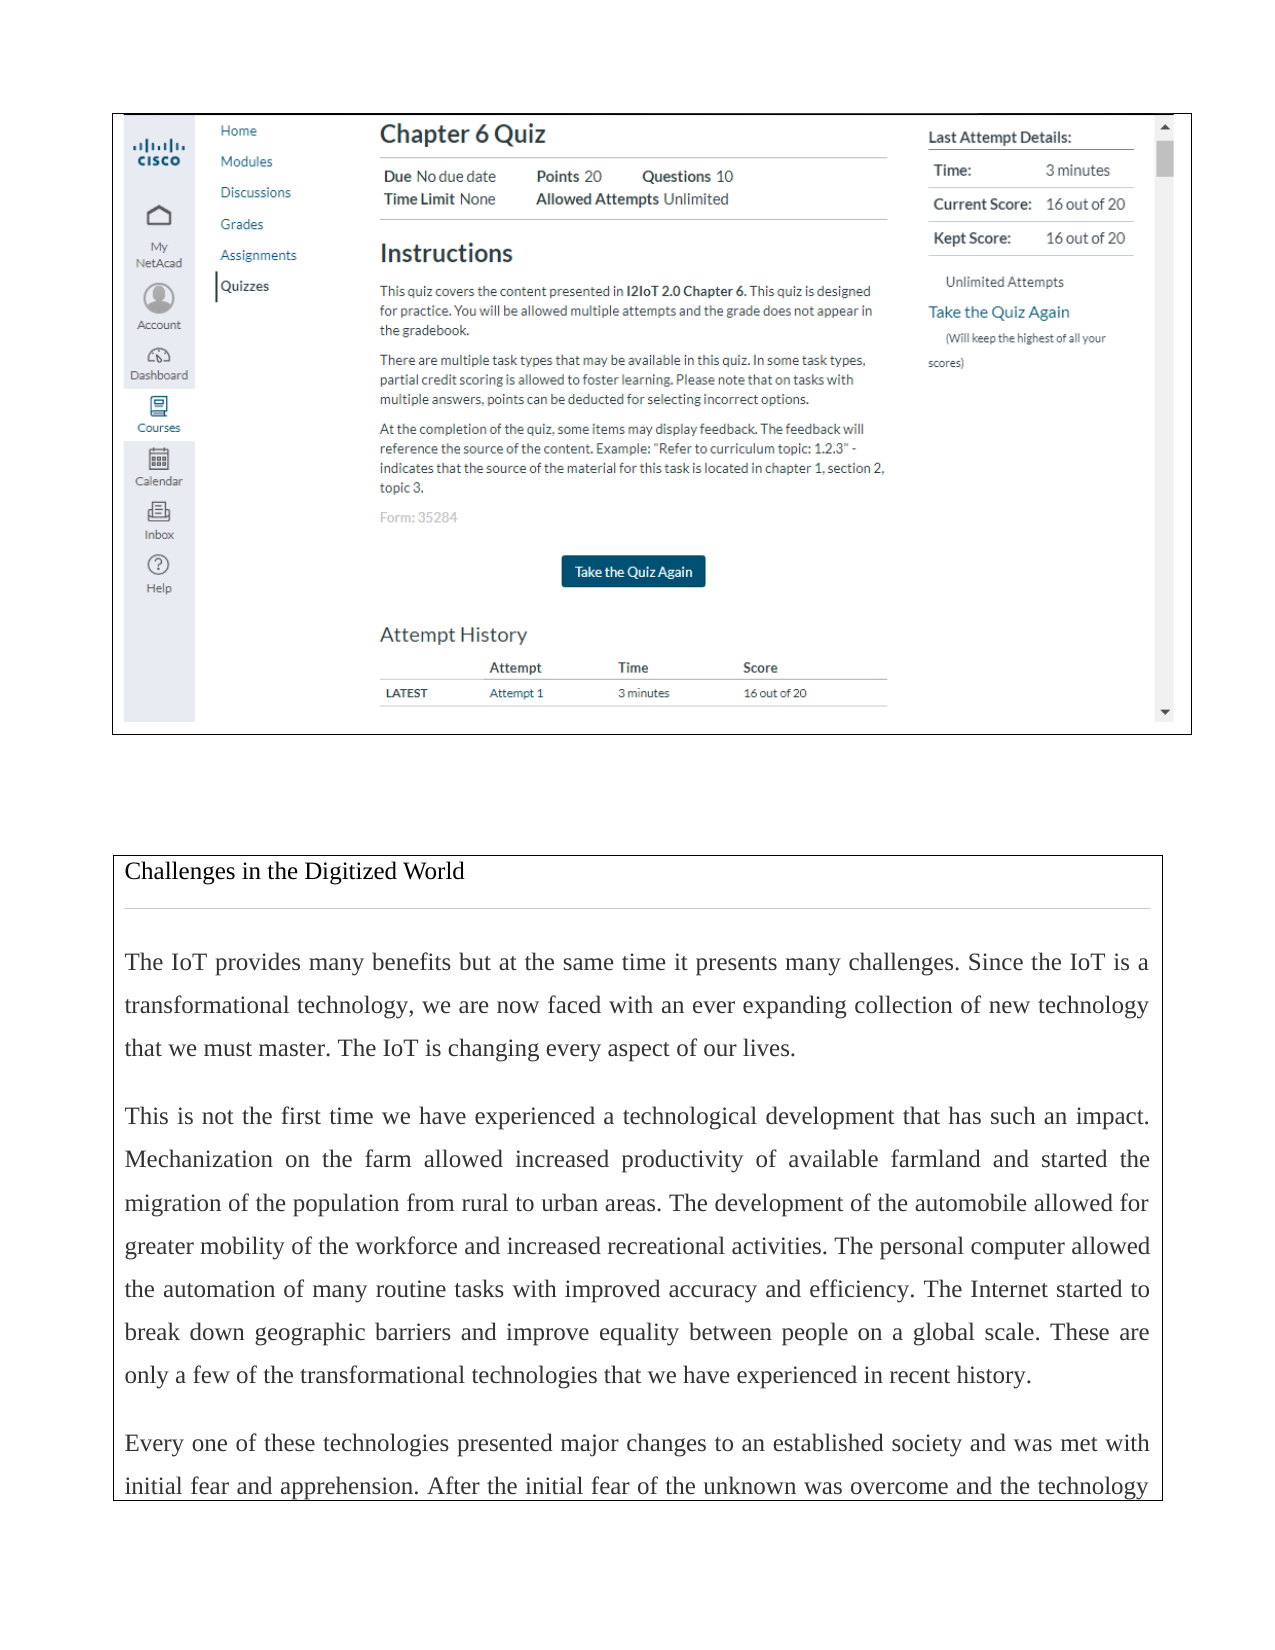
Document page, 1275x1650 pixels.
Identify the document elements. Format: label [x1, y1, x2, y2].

table_header [114, 856, 1162, 1500]
picture [123, 113, 1174, 722]
table_header [113, 114, 1191, 734]
